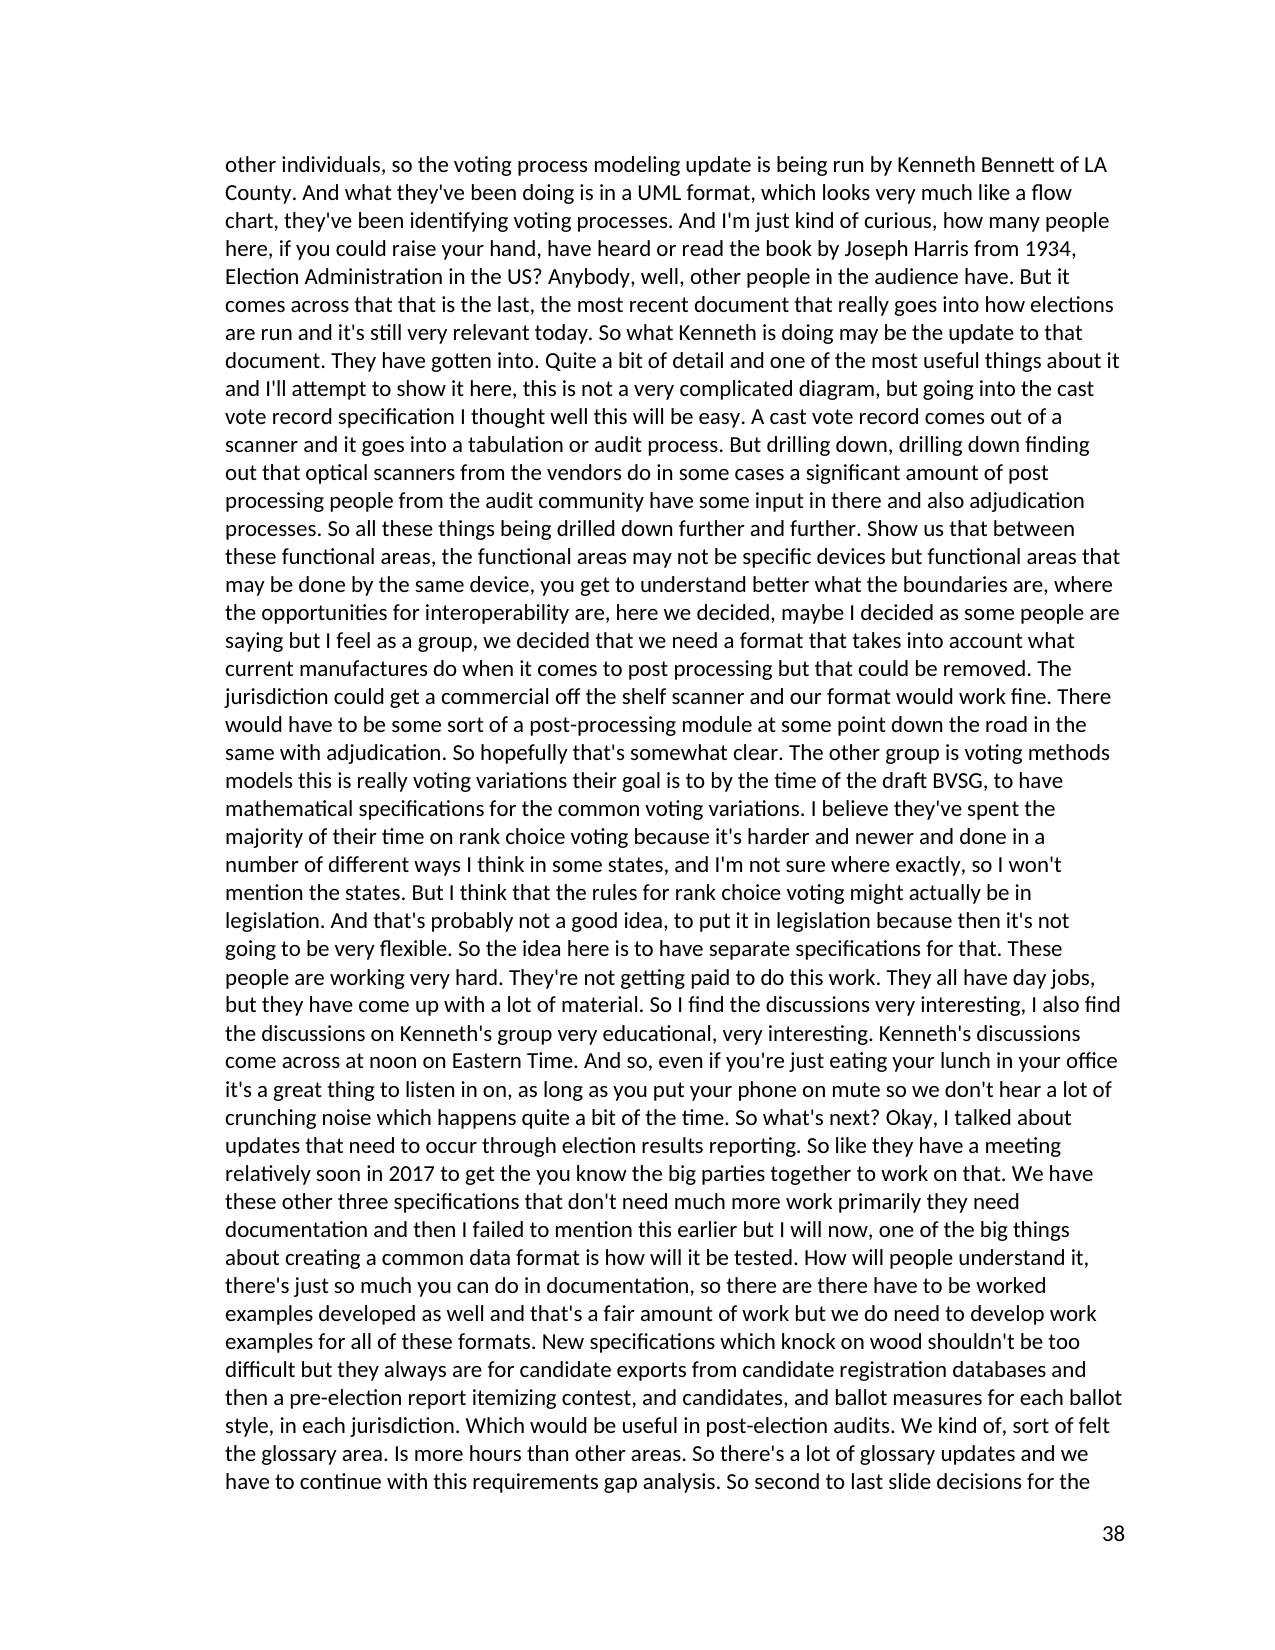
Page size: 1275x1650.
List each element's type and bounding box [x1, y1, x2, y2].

text [225, 150, 1125, 1495]
